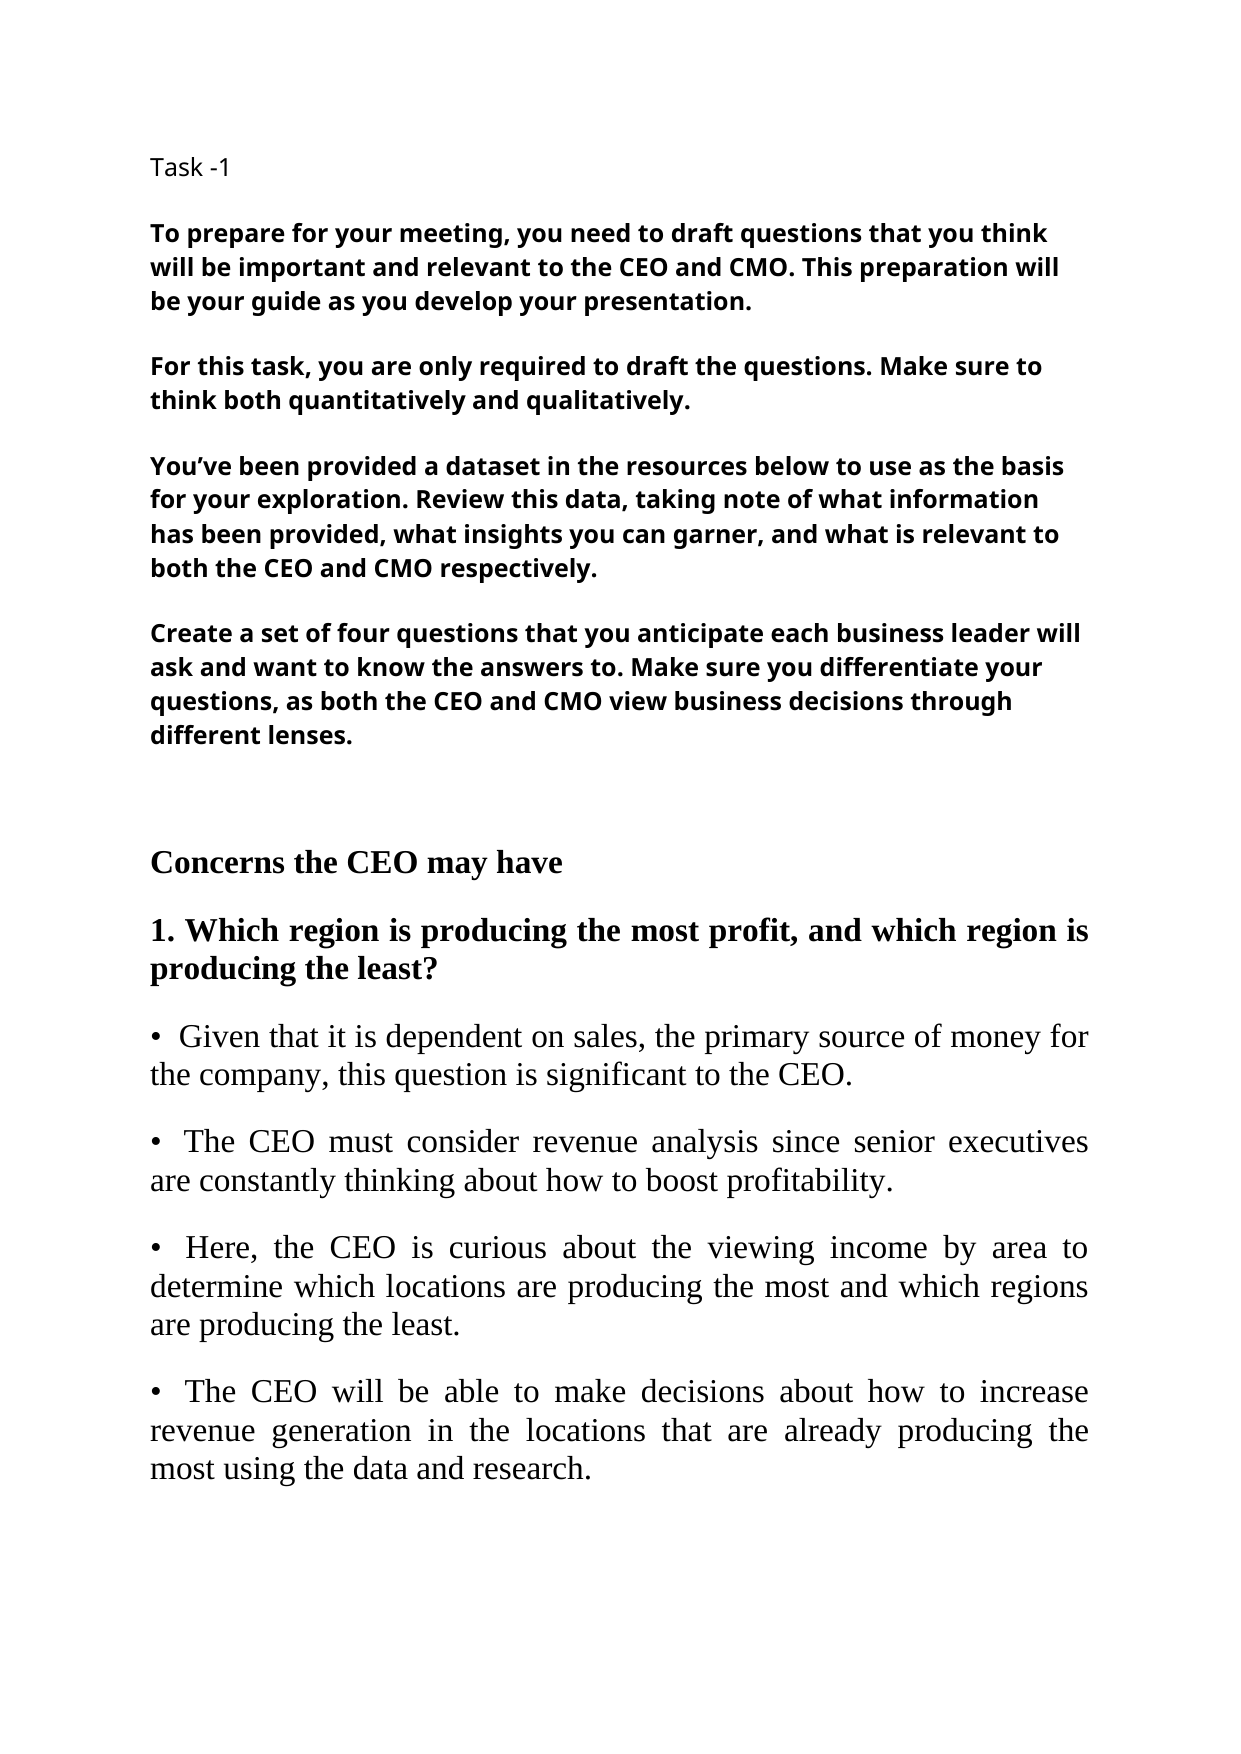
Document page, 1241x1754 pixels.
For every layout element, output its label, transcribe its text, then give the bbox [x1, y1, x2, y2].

text Create a set of four questions that you anticipate each business leader will ask and want to know the answers to. Make sure you differentiate your questions, as both the CEO and CMO view business decisions through different lenses. [150, 616, 1090, 752]
text You’ve been provided a dataset in the resources below to use as the basis for your exploration. Review this data, taking note of what information has been provided, what insights you can garner, and what is relevant to both the CEO and CMO respectively. [150, 448, 1090, 584]
text • Here, the CEO is curious about the viewing income by area to determine which locations are producing the most and which regions are producing the least. [150, 1227, 1090, 1342]
text 1. Which region is producing the most profit, and which region is producing the least? [150, 910, 1090, 987]
text For this task, you are only required to draft the questions. Make sure to think both quantitatively and qualitatively. [150, 349, 1090, 417]
text • The CEO must consider revenue analysis since senior executives are constantly thinking about how to boost profitability. [150, 1122, 1090, 1198]
text • The CEO will be able to make decisions about how to increase revenue generation in the locations that are already producing the most using the data and research. [150, 1372, 1090, 1487]
text To prepare for your meeting, you need to draft questions that you think will be important and relevant to the CEO and CMO. This preparation will be your guide as you develop your presentation. [150, 215, 1090, 317]
text Concerns the CEO may have [150, 842, 1090, 881]
text Task -1 [150, 150, 1090, 184]
text • Given that it is dependent on sales, the primary source of money for the company, this question is significant to the CEO. [150, 1016, 1090, 1092]
